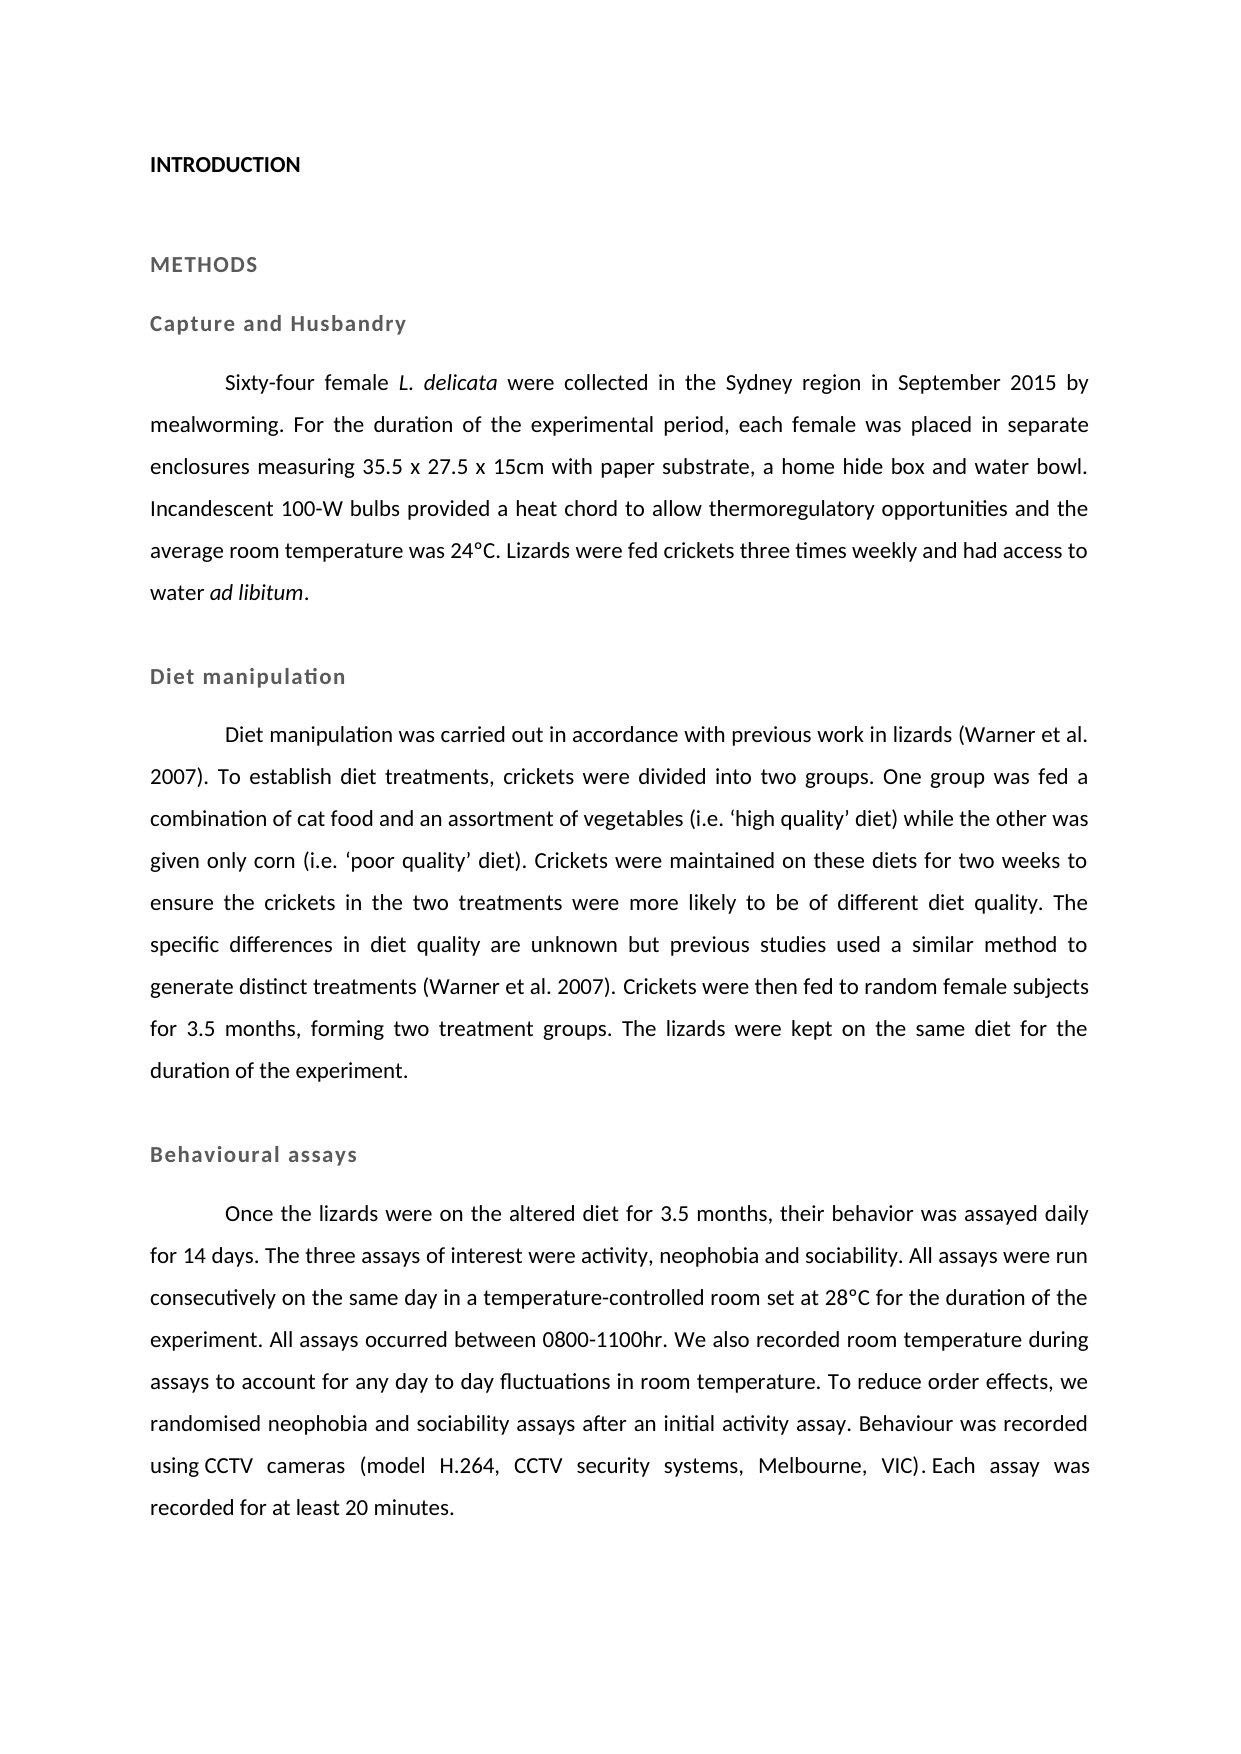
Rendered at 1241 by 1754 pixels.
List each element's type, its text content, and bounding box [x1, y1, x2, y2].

subtitle Diet manipulation [150, 662, 1090, 690]
text Once the lizards were on the altered diet for 3.5 months, their behavior was assayed daily for 14 days. The three assays of interest were activity, neophobia and sociability. All assays were run consecutively on the same day in a temperature-controlled room set at 28ºC for the duration of the experiment. All assays occurred between 0800-1100hr. We also recorded room temperature during assays to account for any day to day fluctuations in room temperature. To reduce order effects, we randomised neophobia and sociability assays after an initial activity assay. Behaviour was recorded using CCTV cameras (model H.264, CCTV security systems, Melbourne, VIC). Each assay was recorded for at least 20 minutes. [150, 1199, 1090, 1521]
subtitle Behavioural assays [150, 1140, 1090, 1168]
text Sixty-four female L. delicata were collected in the Sydney region in September 2015 by mealworming. For the duration of the experimental period, each female was placed in separate enclosures measuring 35.5 x 27.5 x 15cm with paper substrate, a home hide box and water bowl. Incandescent 100-W bulbs provided a heat chord to allow thermoregulatory opportunities and the average room temperature was 24ºC. Lizards were fed crickets three times weekly and had access to water ad libitum. [150, 368, 1090, 606]
text INTRODUCTION [150, 150, 1090, 178]
subtitle Capture and Husbandry [150, 309, 1090, 337]
subtitle METHODS [150, 251, 1090, 279]
text Diet manipulation was carried out in accordance with previous work in lizards (Warner et al. 2007). To establish diet treatments, crickets were divided into two groups. One group was fed a combination of cat food and an assortment of vegetables (i.e. ‘high quality’ diet) while the other was given only corn (i.e. ‘poor quality’ diet). Crickets were maintained on these diets for two weeks to ensure the crickets in the two treatments were more likely to be of different diet quality. The specific differences in diet quality are unknown but previous studies used a similar method to generate distinct treatments (Warner et al. 2007). Crickets were then fed to random female subjects for 3.5 months, forming two treatment groups. The lizards were kept on the same diet for the duration of the experiment. [150, 720, 1090, 1084]
